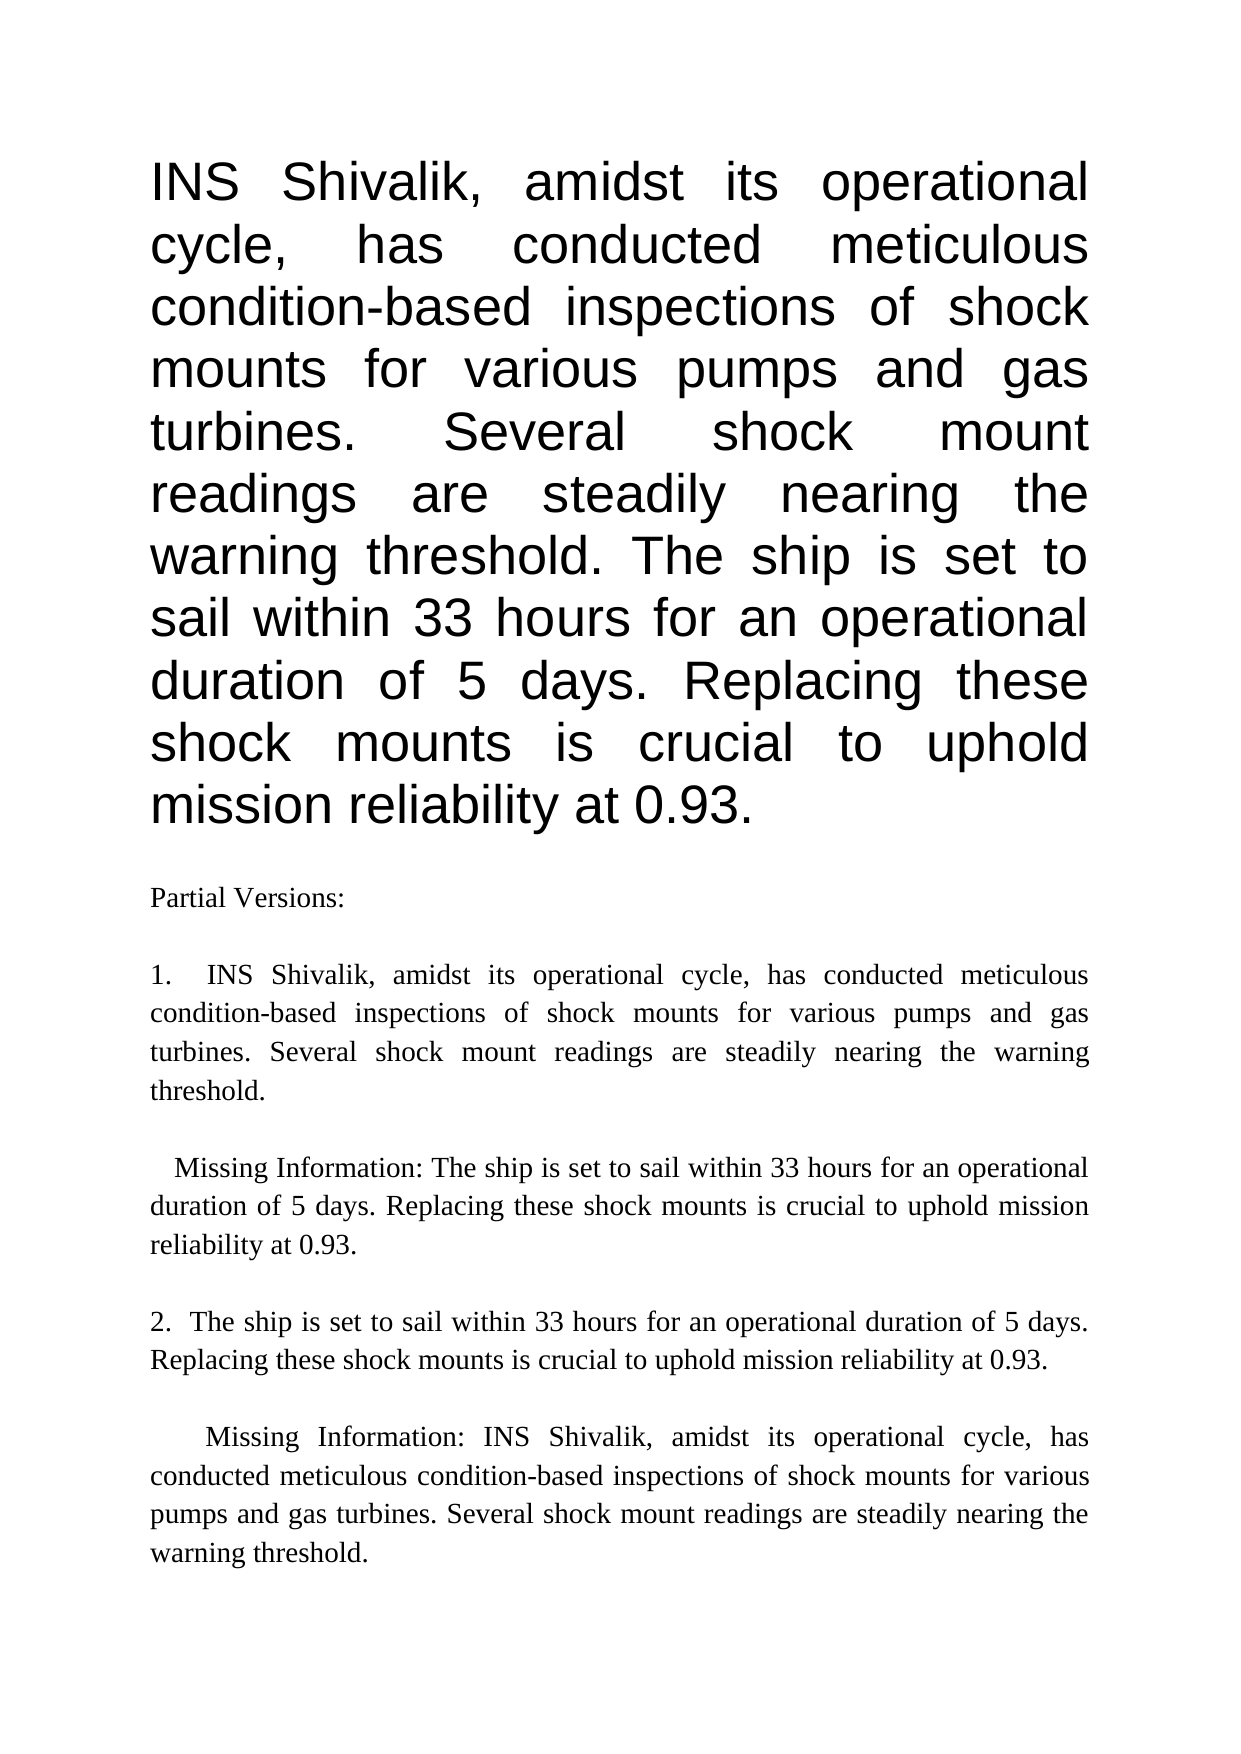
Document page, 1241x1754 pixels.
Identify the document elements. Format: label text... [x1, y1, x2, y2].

text Partial Versions: [150, 880, 1090, 913]
title INS Shivalik, amidst its operational cycle, has conducted meticulous condition-based inspections of shock mounts for various pumps and gas turbines. Several shock mount readings are steadily nearing the warning threshold. The ship is set to sail within 33 hours for an operational duration of 5 days. Replacing these shock mounts is crucial to uphold mission reliability at 0.93. [150, 150, 1090, 835]
text 1. INS Shivalik, amidst its operational cycle, has conducted meticulous condition-based inspections of shock mounts for various pumps and gas turbines. Several shock mount readings are steadily nearing the warning threshold. [150, 957, 1090, 1106]
text Missing Information: INS Shivalik, amidst its operational cycle, has conducted meticulous condition-based inspections of shock mounts for various pumps and gas turbines. Several shock mount readings are steadily nearing the warning threshold. [150, 1419, 1090, 1569]
text 2. The ship is set to sail within 33 hours for an operational duration of 5 days. Replacing these shock mounts is crucial to uphold mission reliability at 0.93. [150, 1304, 1090, 1376]
text Missing Information: The ship is set to sail within 33 hours for an operational duration of 5 days. Replacing these shock mounts is crucial to uphold mission reliability at 0.93. [150, 1150, 1090, 1260]
